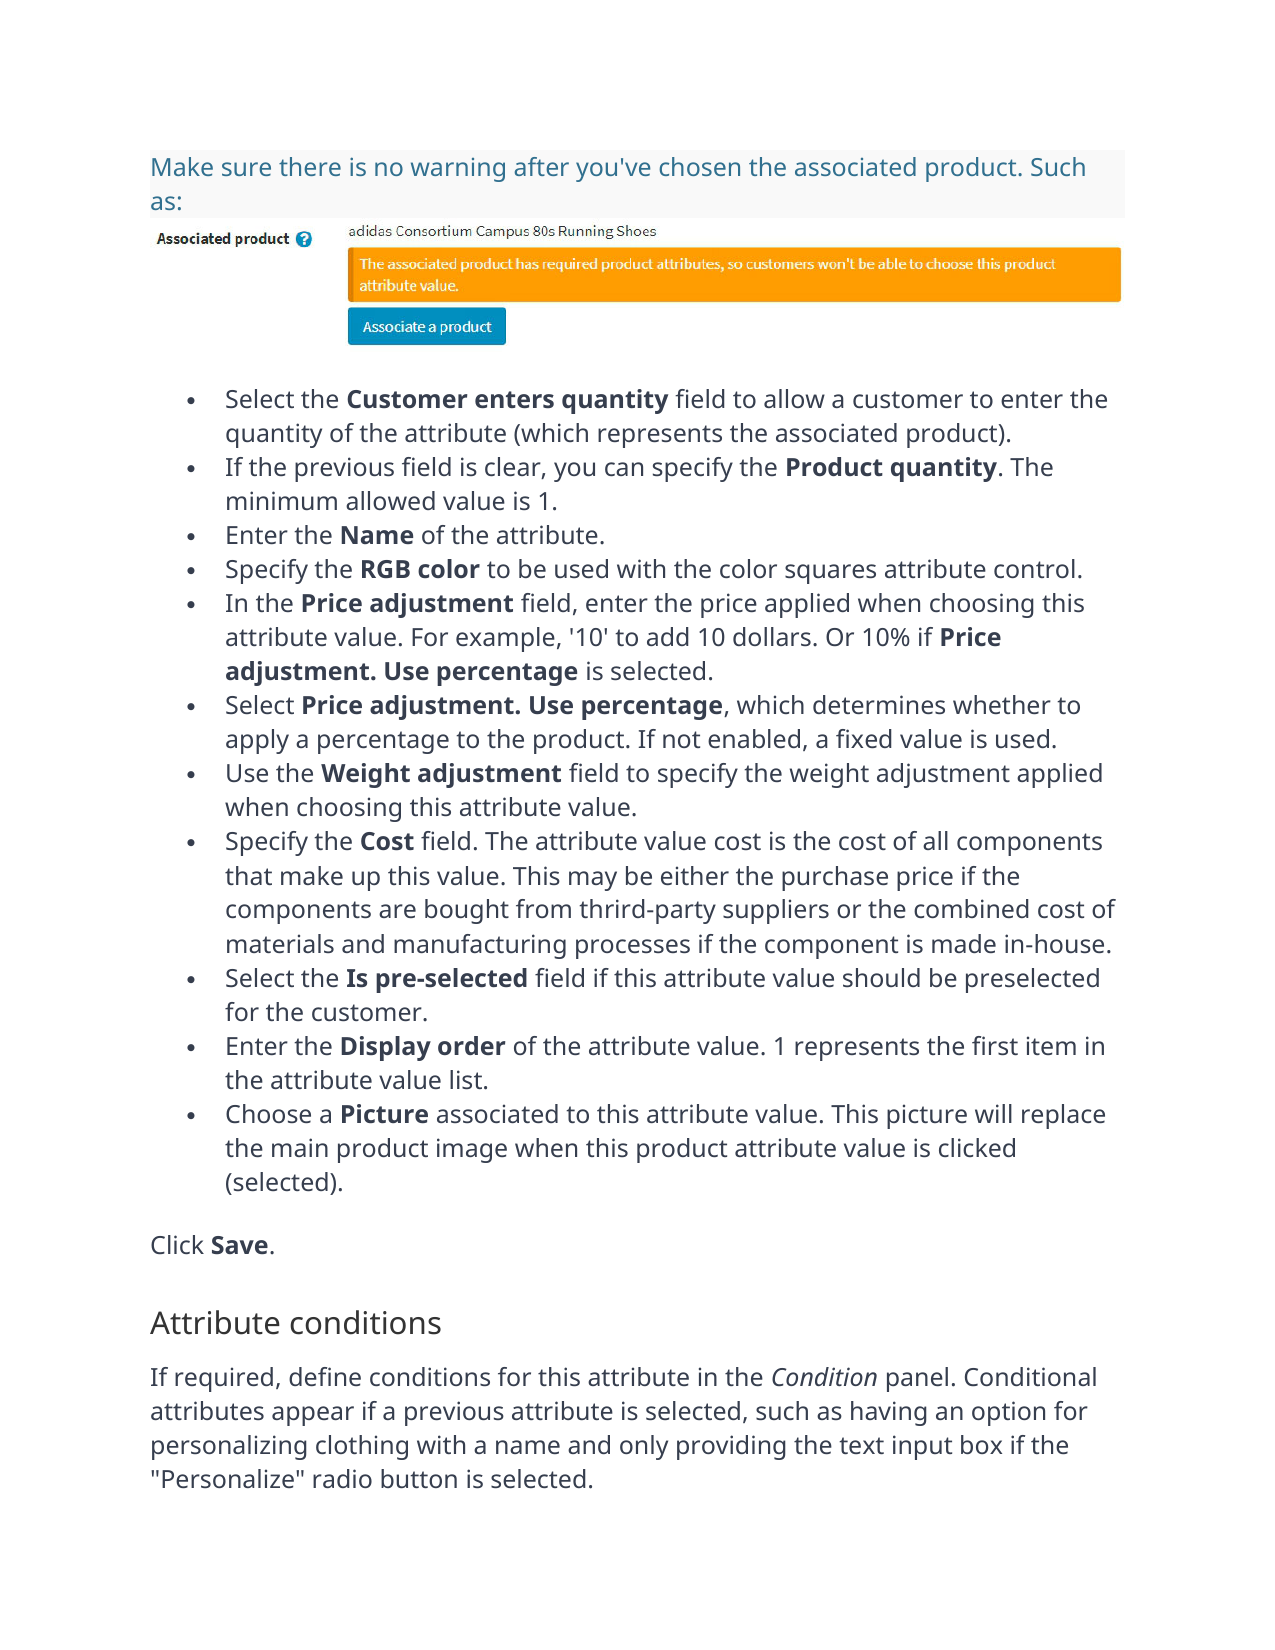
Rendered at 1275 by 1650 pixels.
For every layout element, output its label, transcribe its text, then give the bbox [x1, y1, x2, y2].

picture [150, 218, 1125, 352]
list Enter the Display order of the attribute value. 1 represents the first item in the attribute value list. [187, 1028, 1125, 1097]
list Enter the Name of the attribute. [187, 517, 1125, 552]
list Select the Is pre-selected field if this attribute value should be preselected for the customer. [187, 960, 1125, 1028]
list In the Price adjustment field, enter the price applied when choosing this attribute value. For example, '10' to add 10 dollars. Or 10% if Price adjustment. Use percentage is selected. [187, 586, 1125, 688]
list Specify the Cost field. The attribute value cost is the cost of all components that make up this value. This may be either the purchase price if the components are bought from thrird-party suppliers or the combined cost of materials and manufacturing processes if the component is made in-house. [187, 824, 1125, 960]
list If the previous field is clear, you can specify the Product quantity. The minimum allowed value is 1. [187, 449, 1125, 517]
text Attribute conditions [150, 1301, 1125, 1344]
list Use the Weight adjustment field to specify the weight adjustment applied when choosing this attribute value. [187, 756, 1125, 824]
list Choose a Picture associated to this attribute value. This picture will replace the main product image when this product attribute value is clicked (selected). [187, 1097, 1125, 1199]
list Specify the RGB color to be used with the color squares attribute control. [187, 552, 1125, 586]
list Select Price adjustment. Use percentage, which determines whether to apply a percentage to the product. If not enabled, a fixed value is used. [187, 688, 1125, 756]
text Make sure there is no warning after you've chosen the associated product. Such as: [150, 150, 1125, 218]
text Click Save. [150, 1228, 1125, 1262]
list Select the Customer enters quantity field to allow a customer to enter the quantity of the attribute (which represents the associated product). [187, 381, 1125, 449]
text If required, define conditions for this attribute in the Condition panel. Conditional attributes appear if a previous attribute is selected, such as having an option for personalizing clothing with a name and only providing the text input box if the "Personalize" radio button is selected. [150, 1359, 1125, 1496]
